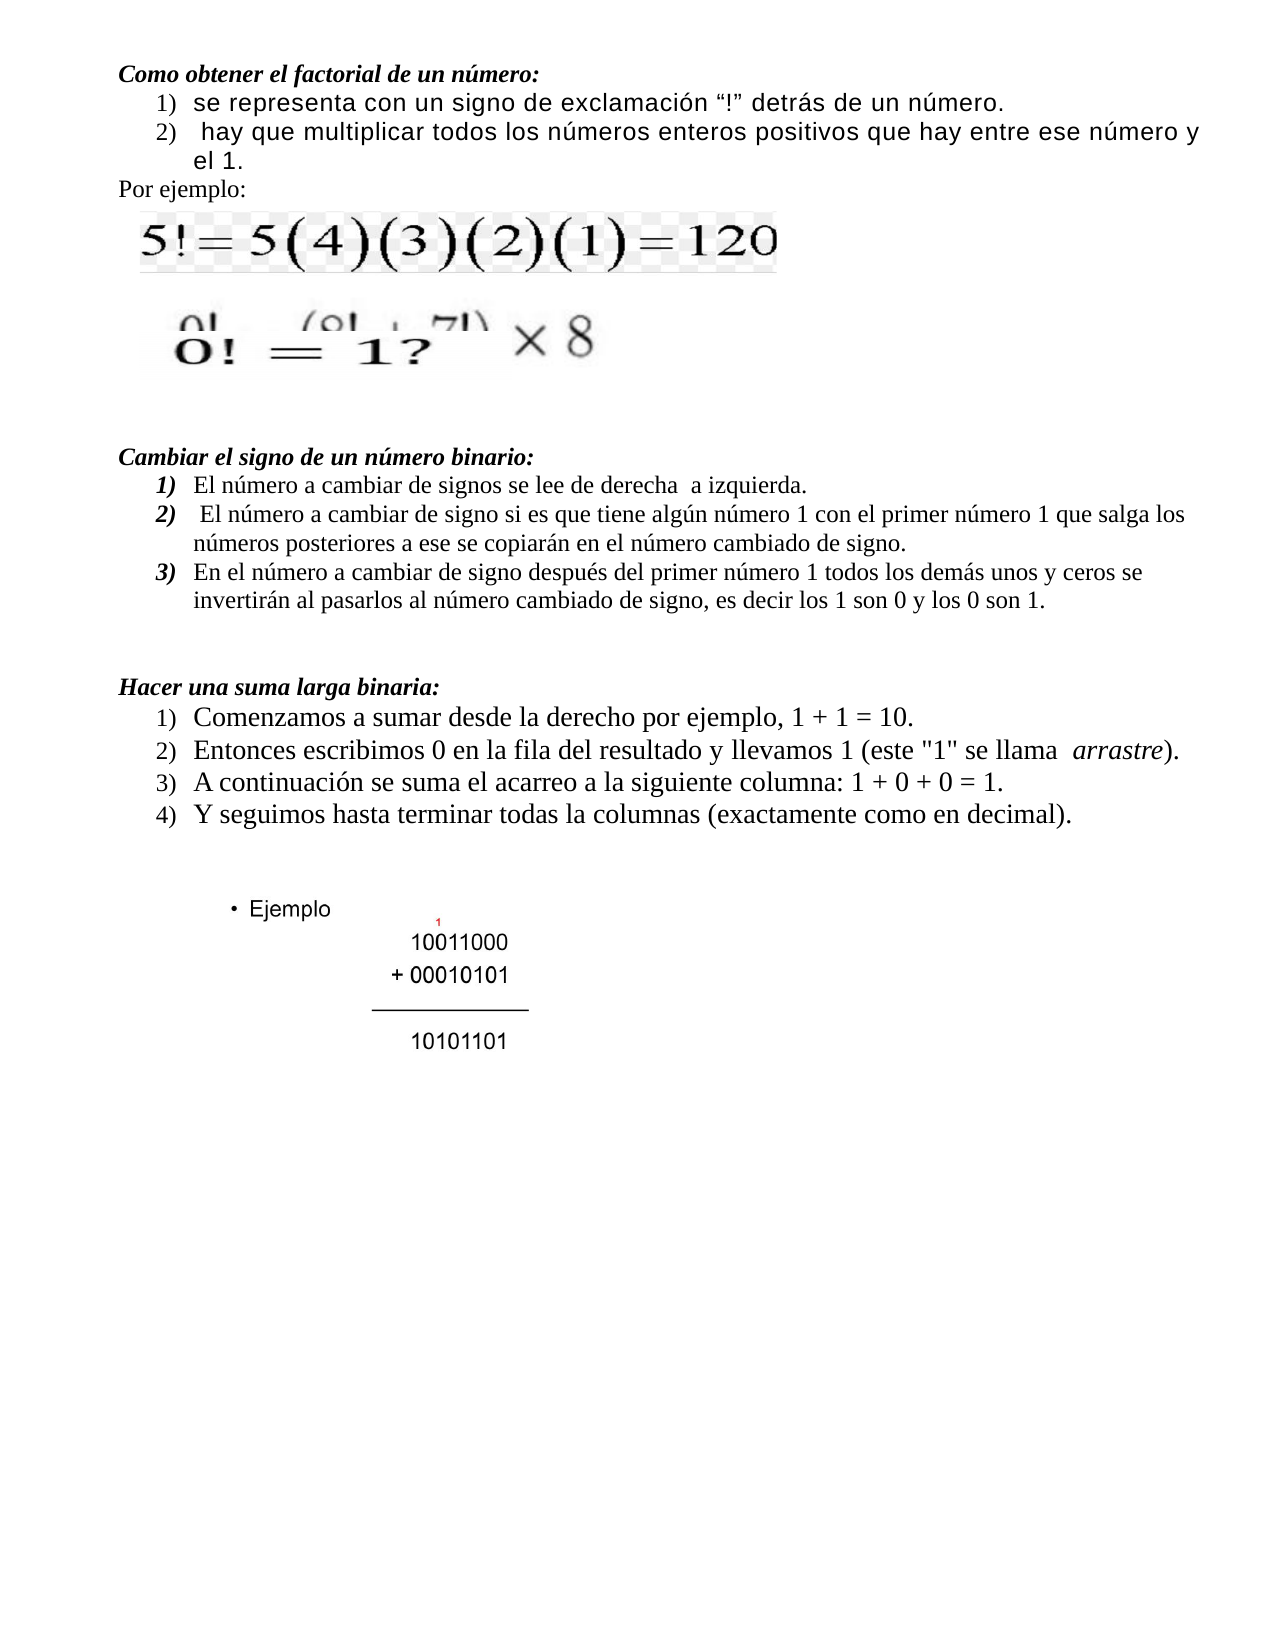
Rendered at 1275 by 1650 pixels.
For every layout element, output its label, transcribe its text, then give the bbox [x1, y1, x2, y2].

text Por ejemplo: [118, 174, 1205, 203]
text Como obtener el factorial de un número: [118, 59, 1205, 88]
text Cambiar el signo de un número binario: [118, 442, 1205, 470]
list En el número a cambiar de signo después del primer número 1 todos los demás unos y ceros se invertirán al pasarlos al número cambiado de signo, es decir los 1 son 0 y los 0 son 1. [156, 557, 1205, 614]
text Hacer una suma larga binaria: [118, 672, 1205, 700]
list Entonces escribimos 0 en la fila del resultado y llevamos 1 (este "1" se llama arrastre). [156, 733, 1205, 765]
picture [126, 285, 673, 380]
picture [200, 859, 568, 1084]
picture [139, 211, 777, 277]
list hay que multiplicar todos los números enteros positivos que hay entre ese número y el 1. [156, 117, 1205, 174]
list Comenzamos a sumar desde la derecho por ejemplo, 1 + 1 = 10. [156, 700, 1205, 733]
list El número a cambiar de signo si es que tiene algún número 1 con el primer número 1 que salga los números posteriores a ese se copiarán en el número cambiado de signo. [156, 499, 1205, 557]
list A continuación se suma el acarreo a la siguiente columna: 1 + 0 + 0 = 1. [156, 765, 1205, 797]
list El número a cambiar de signos se lee de derecha a izquierda. [156, 470, 1205, 499]
list se representa con un signo de exclamación “!” detrás de un número. [156, 88, 1205, 117]
list Y seguimos hasta terminar todas la columnas (exactamente como en decimal). [156, 797, 1205, 830]
